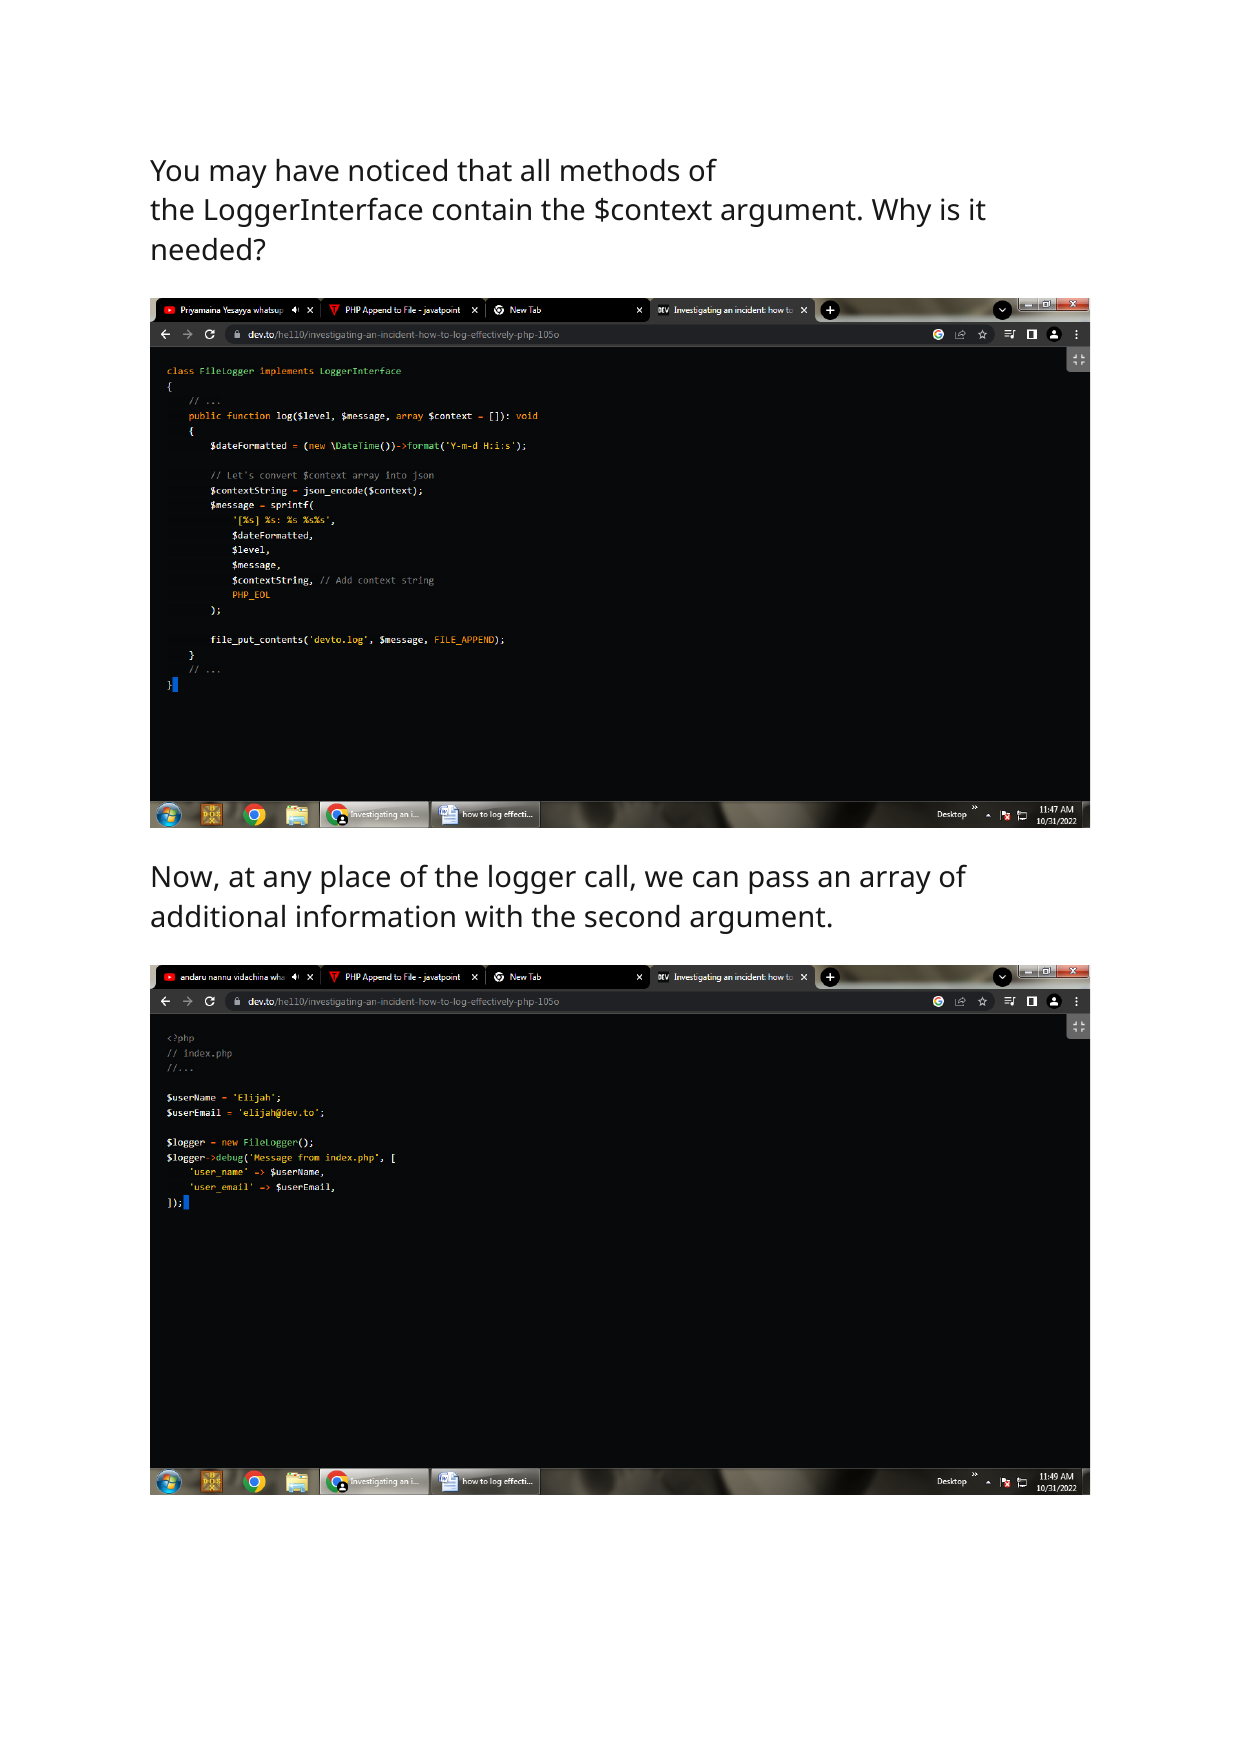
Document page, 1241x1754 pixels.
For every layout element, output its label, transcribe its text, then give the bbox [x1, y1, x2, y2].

picture [150, 965, 1091, 1495]
picture [150, 298, 1091, 828]
text Now, at any place of the logger call, we can pass an array of additional information with the second argument. [150, 857, 1090, 936]
text You may have noticed that all methods of the LoggerInterface contain the $context argument. Why is it needed? [150, 150, 1090, 269]
